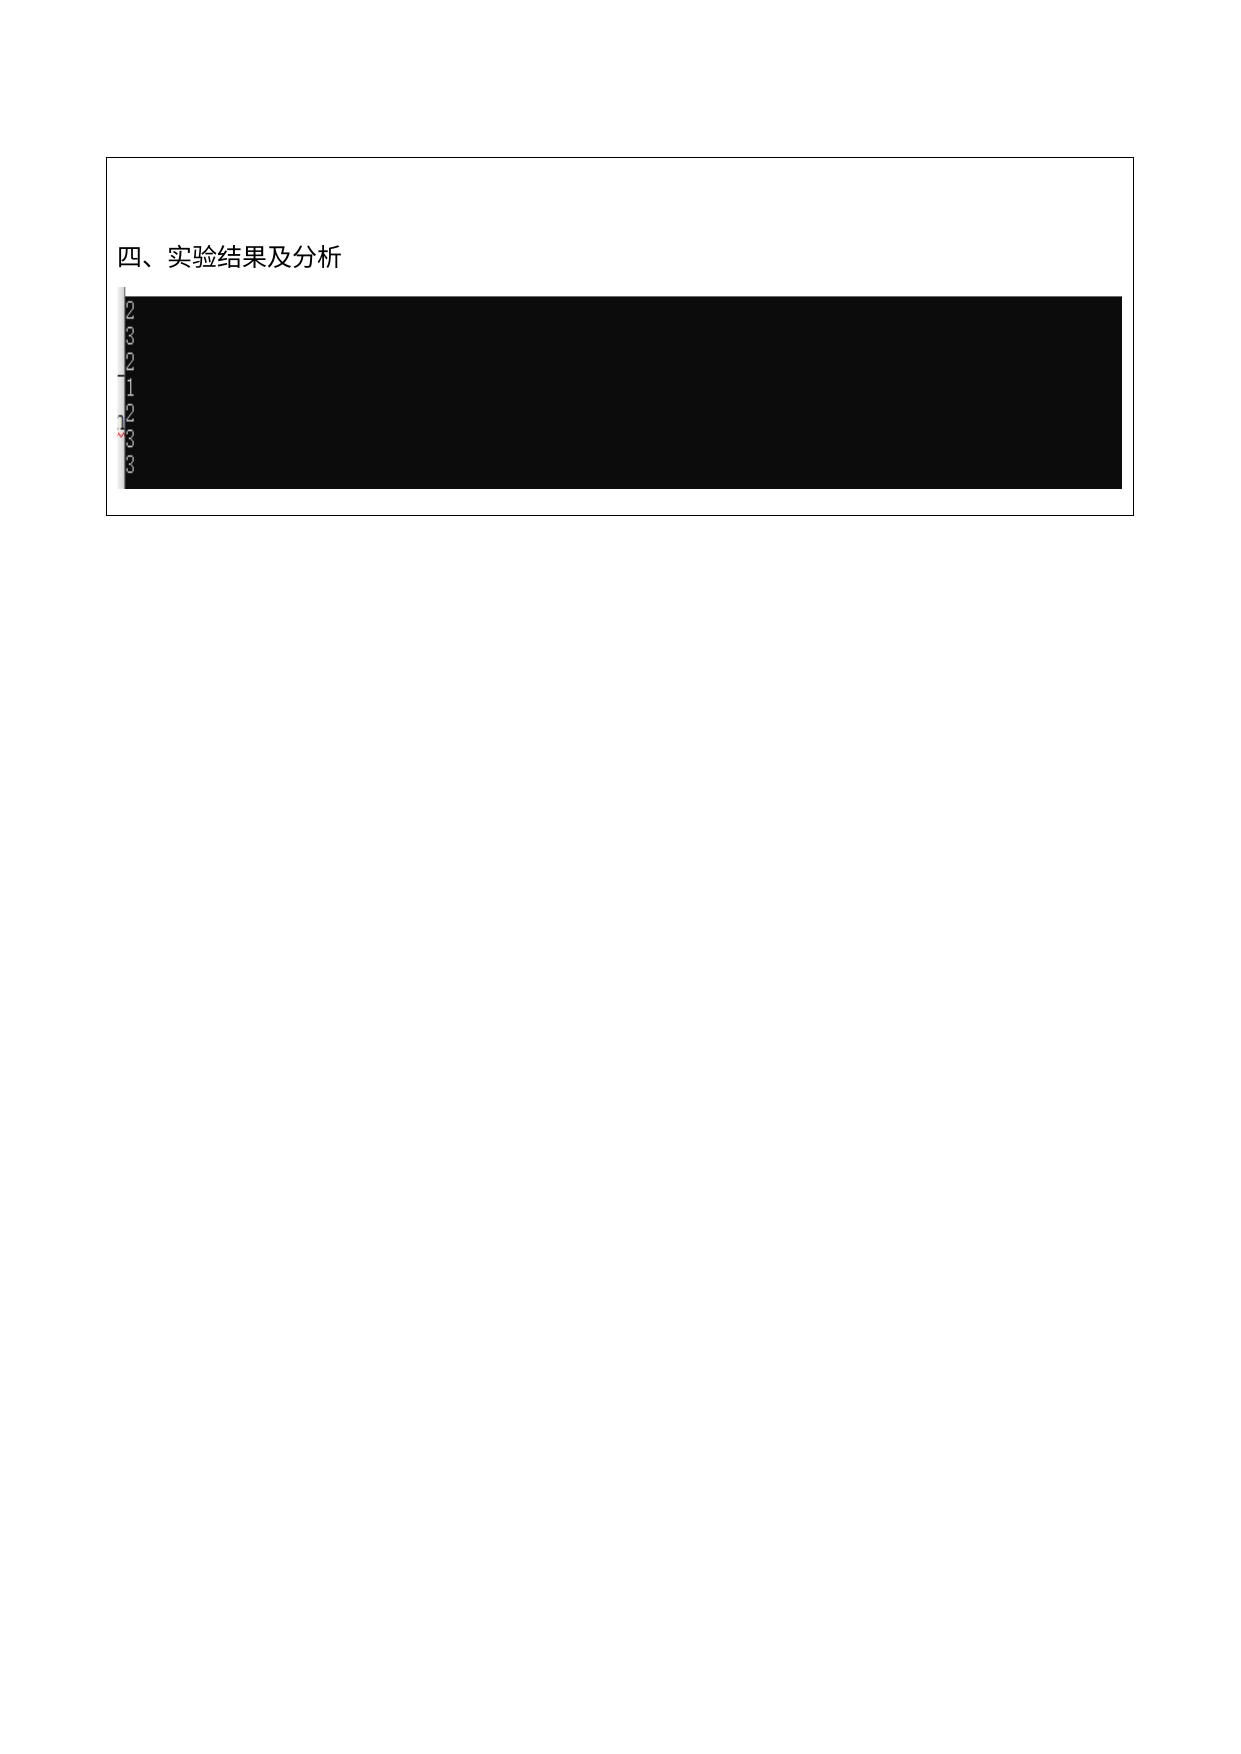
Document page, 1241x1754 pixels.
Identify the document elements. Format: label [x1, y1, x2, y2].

picture [117, 287, 1122, 489]
table_cell [107, 158, 1133, 515]
